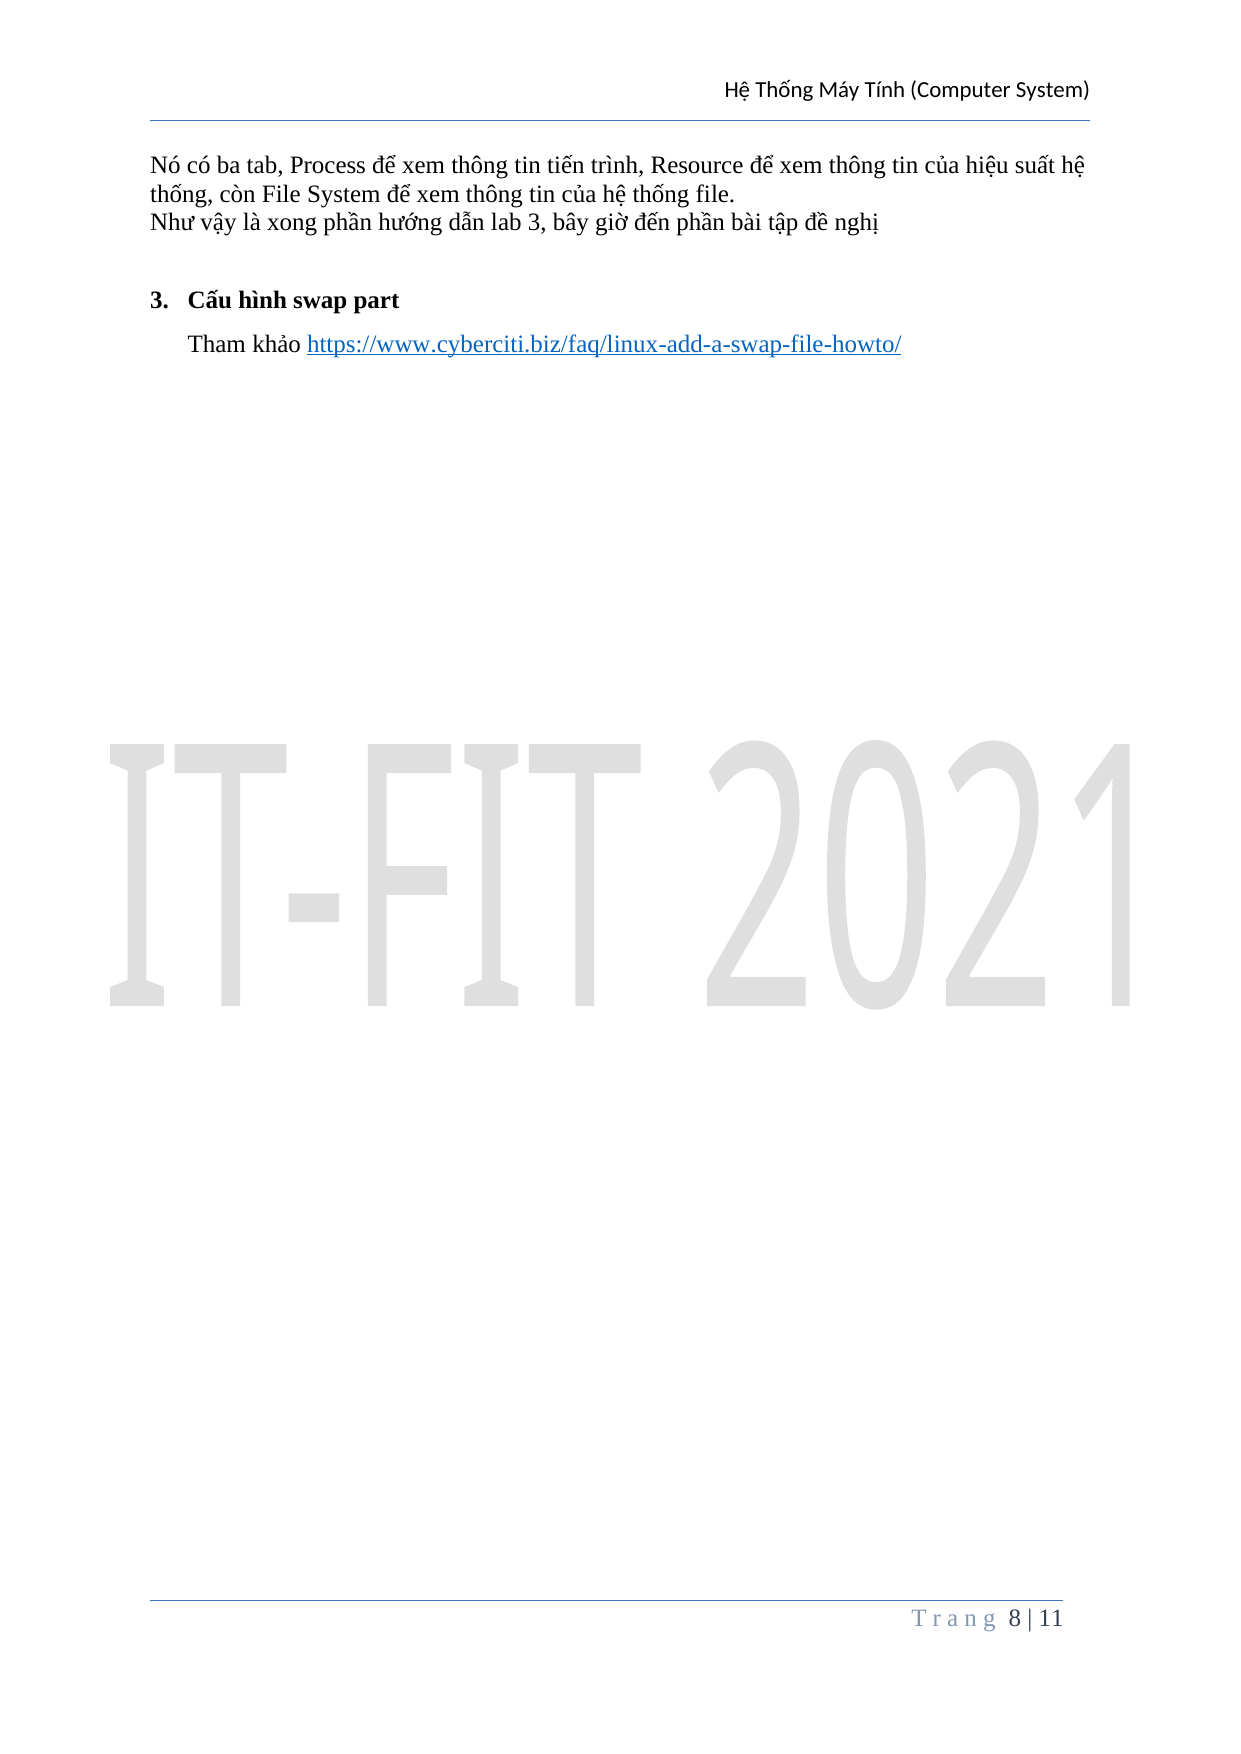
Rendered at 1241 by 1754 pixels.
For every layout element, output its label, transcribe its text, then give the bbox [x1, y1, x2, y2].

text Tham khảo https://www.cyberciti.biz/faq/linux-add-a-swap-file-howto/ [187, 329, 1090, 357]
list Cấu hình swap part [150, 286, 1089, 314]
text Như vậy là xong phần hướng dẫn lab 3, bây giờ đến phần bài tập đề nghị [150, 207, 1090, 236]
text Nó có ba tab, Process để xem thông tin tiến trình, Resource để xem thông tin của hiệu suất hệ thống, còn File System để xem thông tin của hệ thống file. [150, 150, 1090, 207]
